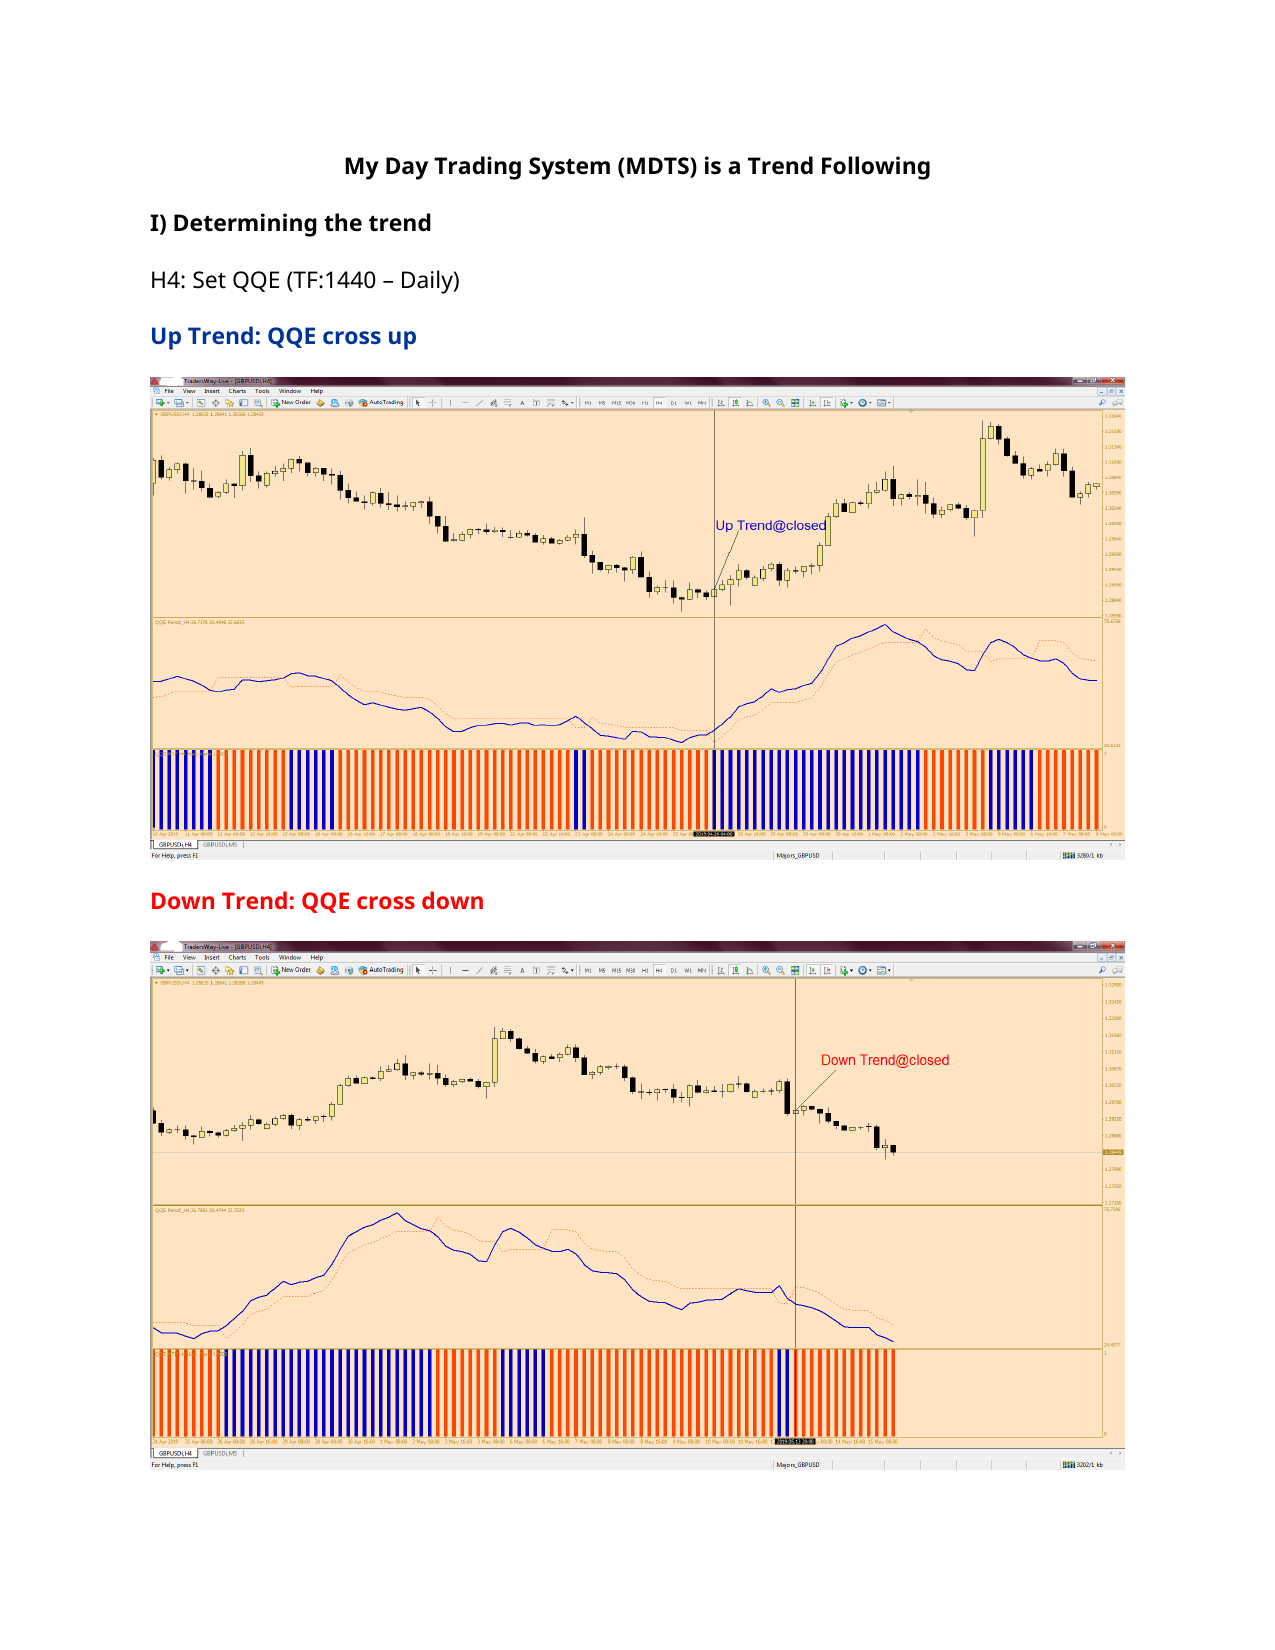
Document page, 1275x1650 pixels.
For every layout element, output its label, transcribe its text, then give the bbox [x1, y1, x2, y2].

picture [150, 377, 1125, 860]
picture [150, 941, 1125, 1470]
text H4: Set QQE (TF:1440 – Daily) [150, 263, 1125, 295]
text Down Trend: QQE cross down [150, 885, 1125, 916]
text My Day Trading System (MDTS) is a Trend Following [150, 150, 1125, 181]
text Up Trend: QQE cross up [150, 320, 1125, 352]
text I) Determining the trend [150, 207, 1125, 238]
